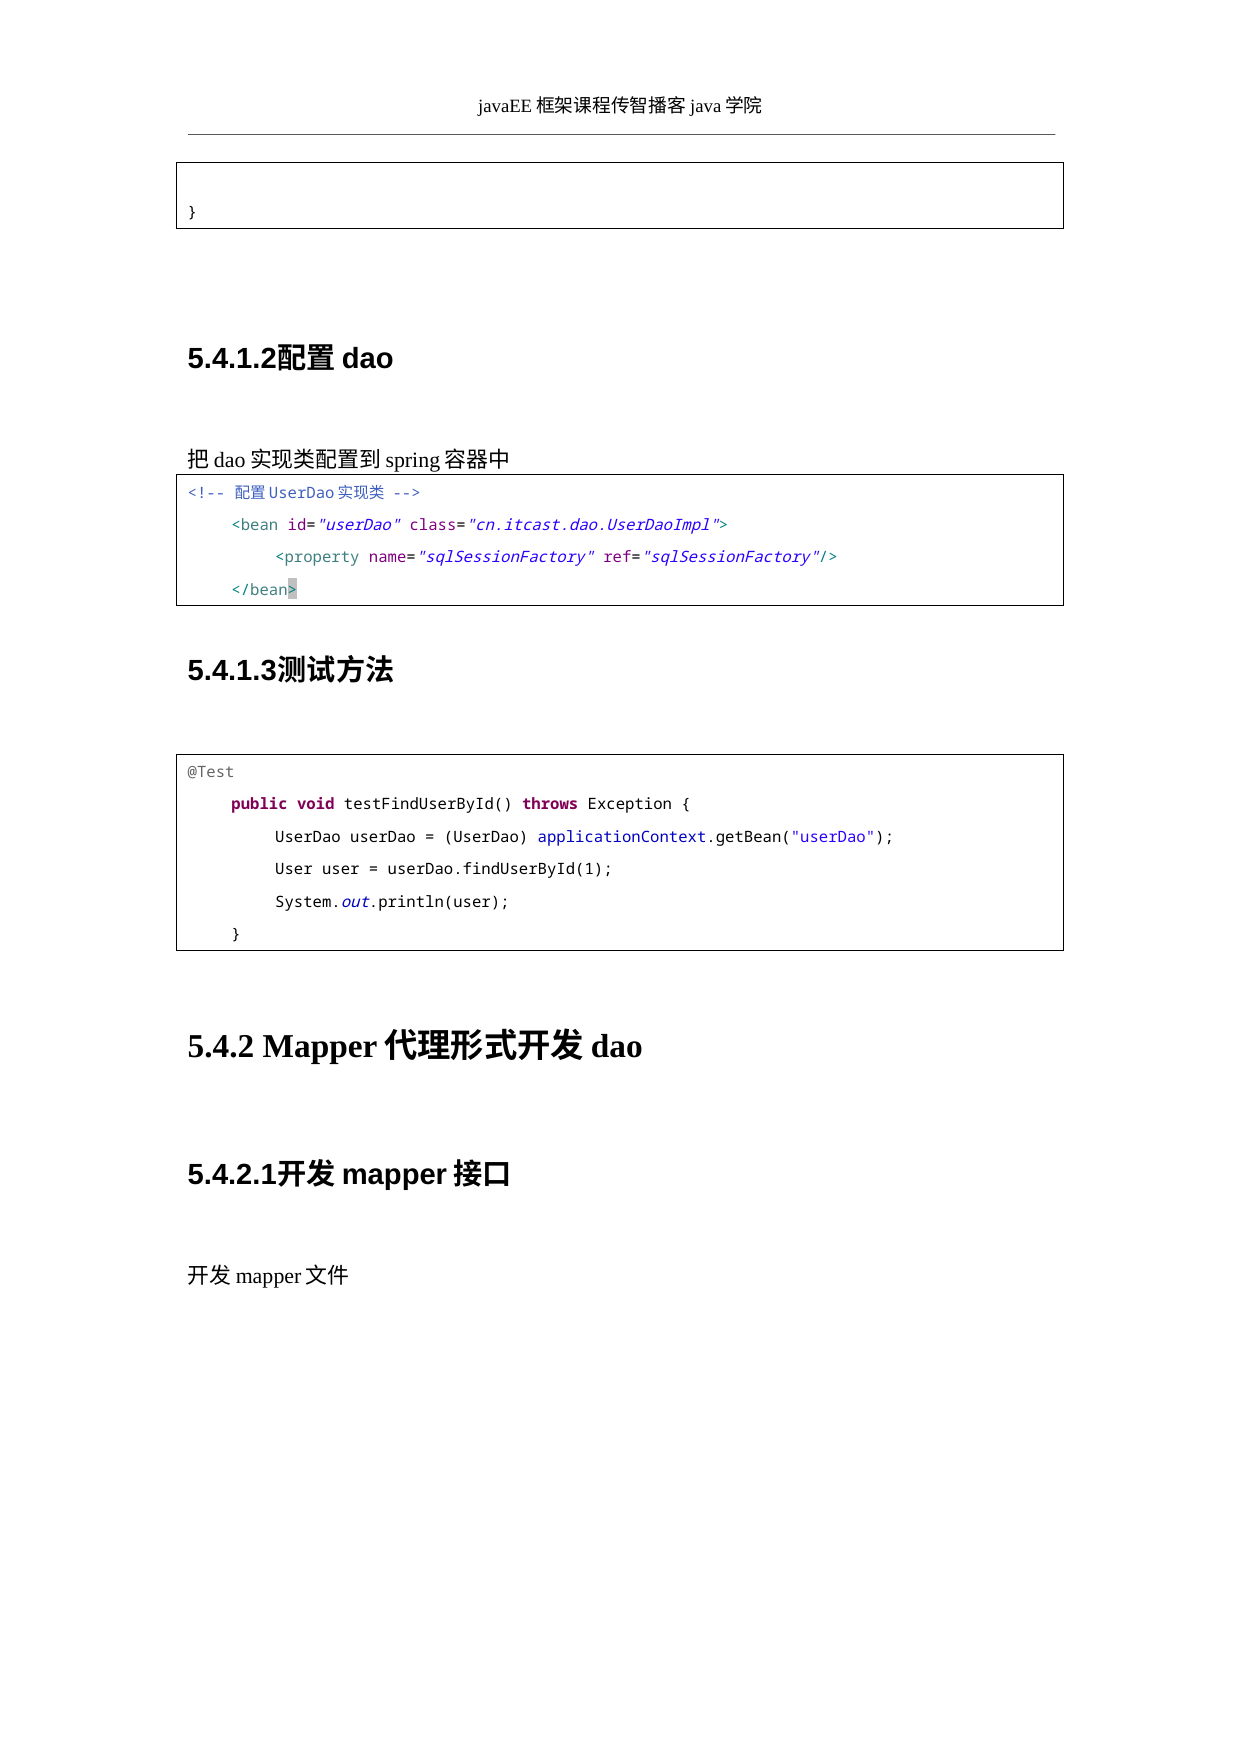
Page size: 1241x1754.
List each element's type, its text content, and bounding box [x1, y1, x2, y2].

text 开发mapper文件 [187, 1258, 1053, 1290]
subtitle 测试方法 [187, 635, 1053, 700]
table_header <!-- 配置UserDao实现类 --> <bean id="userDao" class="cn.itcast.dao.UserDaoImpl"> <property name="sqlSessionFactory" ref="sqlSessionFactory"/> </bean> [177, 475, 1063, 605]
subtitle Mapper代理形式开发dao [187, 1011, 1053, 1076]
table_header @Test public void testFindUserById() throws Exception { UserDao userDao = (UserDao) applicationContext.getBean("userDao"); User user = userDao.findUserById(1); System.out.println(user); } [177, 755, 1063, 950]
subtitle 配置dao [187, 323, 1053, 388]
subtitle 开发mapper接口 [187, 1139, 1053, 1204]
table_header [177, 163, 1063, 228]
text 把dao实现类配置到spring容器中 [187, 442, 1053, 474]
